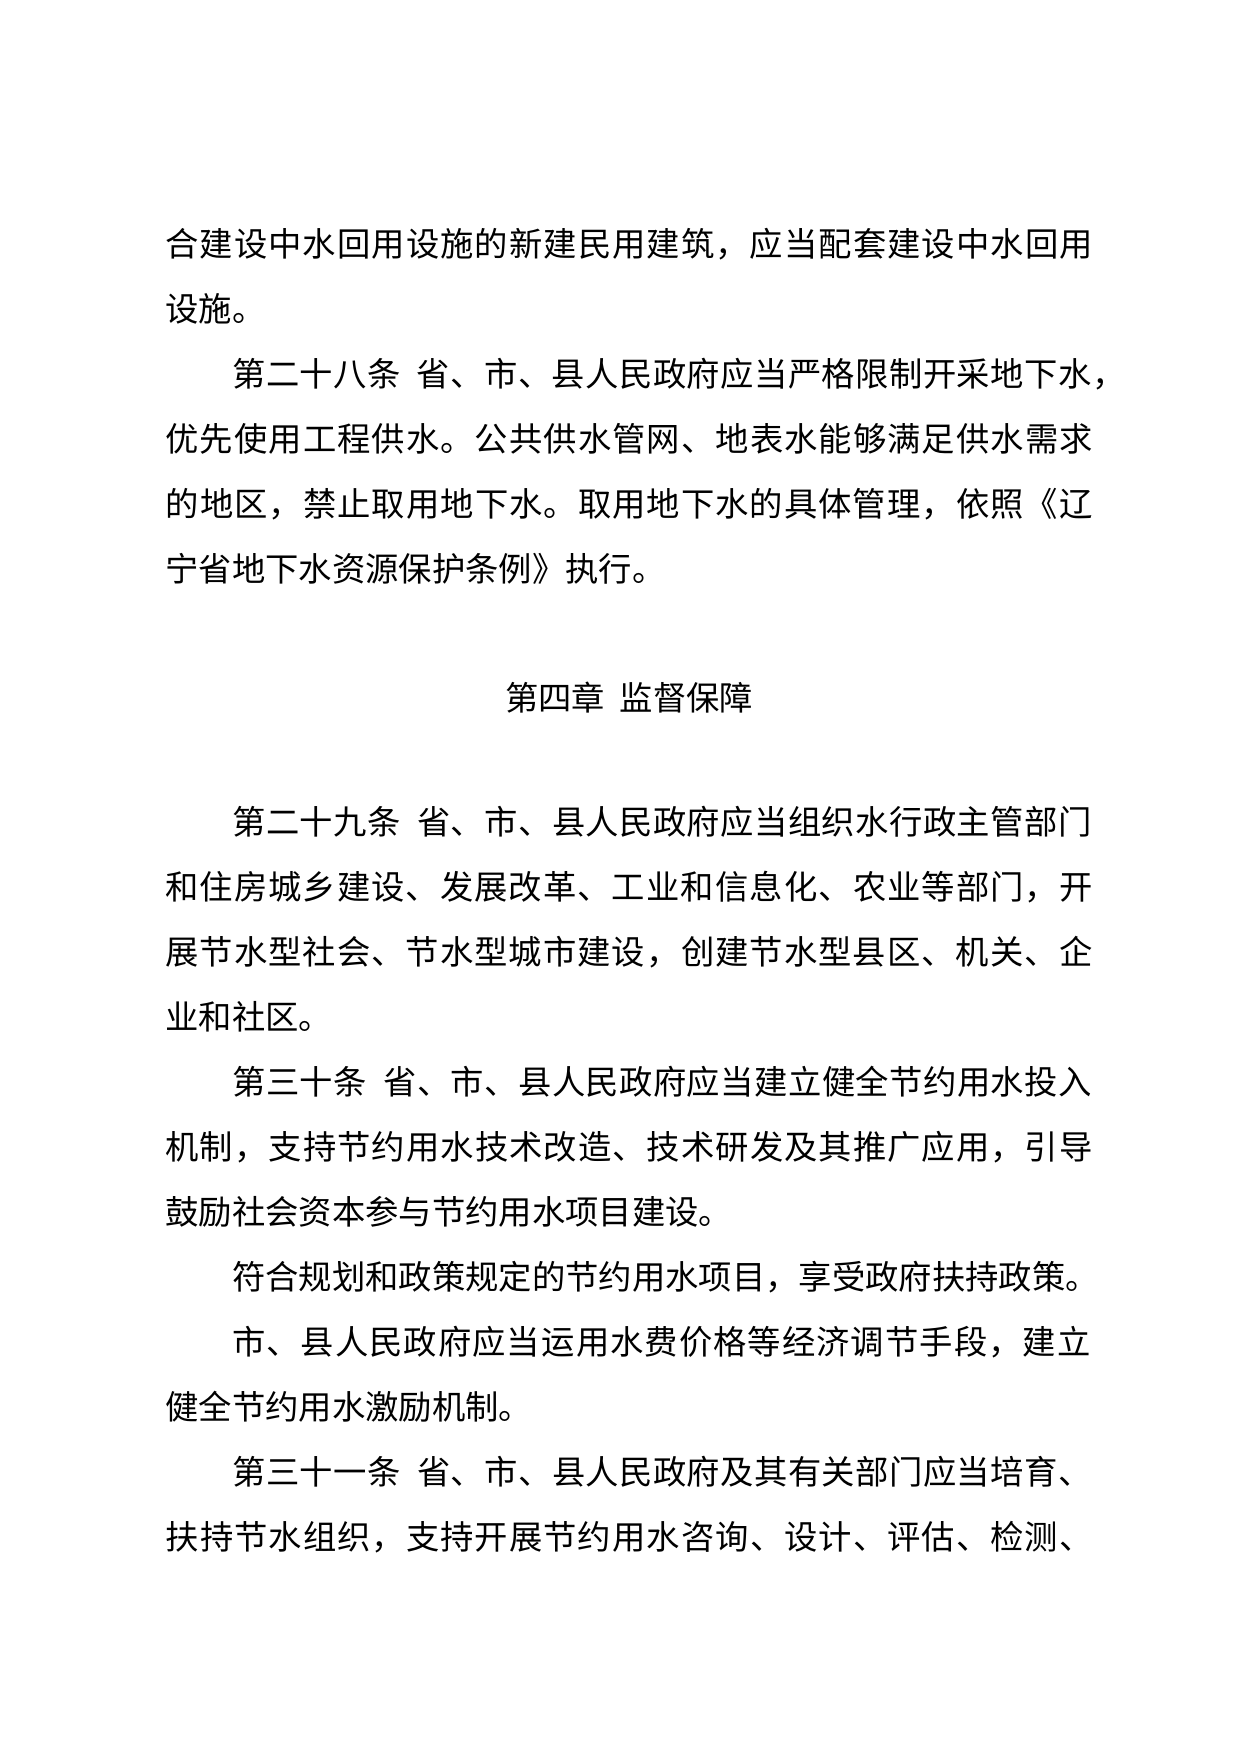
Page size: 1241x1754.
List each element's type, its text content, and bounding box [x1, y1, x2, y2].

text 第四章 监督保障 [165, 661, 1092, 722]
text 第二十八条 省、市、县人民政府应当严格限制开采地下水，优先使用工程供水。公共供水管网、地表水能够满足供水需求的地区，禁止取用地下水。取用地下水的具体管理，依照《辽宁省地下水资源保护条例》执行。 [165, 339, 1092, 599]
text 市、县人民政府应当运用水费价格等经济调节手段，建立健全节约用水激励机制。 [165, 1307, 1092, 1437]
text 符合规划和政策规定的节约用水项目，享受政府扶持政策。 [165, 1242, 1092, 1307]
text 第二十九条 省、市、县人民政府应当组织水行政主管部门和住房城乡建设、发展改革、工业和信息化、农业等部门，开展节水型社会、节水型城市建设，创建节水型县区、机关、企业和社区。 [165, 787, 1092, 1047]
text 第三十条 省、市、县人民政府应当建立健全节约用水投入机制，支持节约用水技术改造、技术研发及其推广应用，引导鼓励社会资本参与节约用水项目建设。 [165, 1047, 1092, 1242]
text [165, 1437, 1092, 1567]
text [165, 209, 1092, 339]
